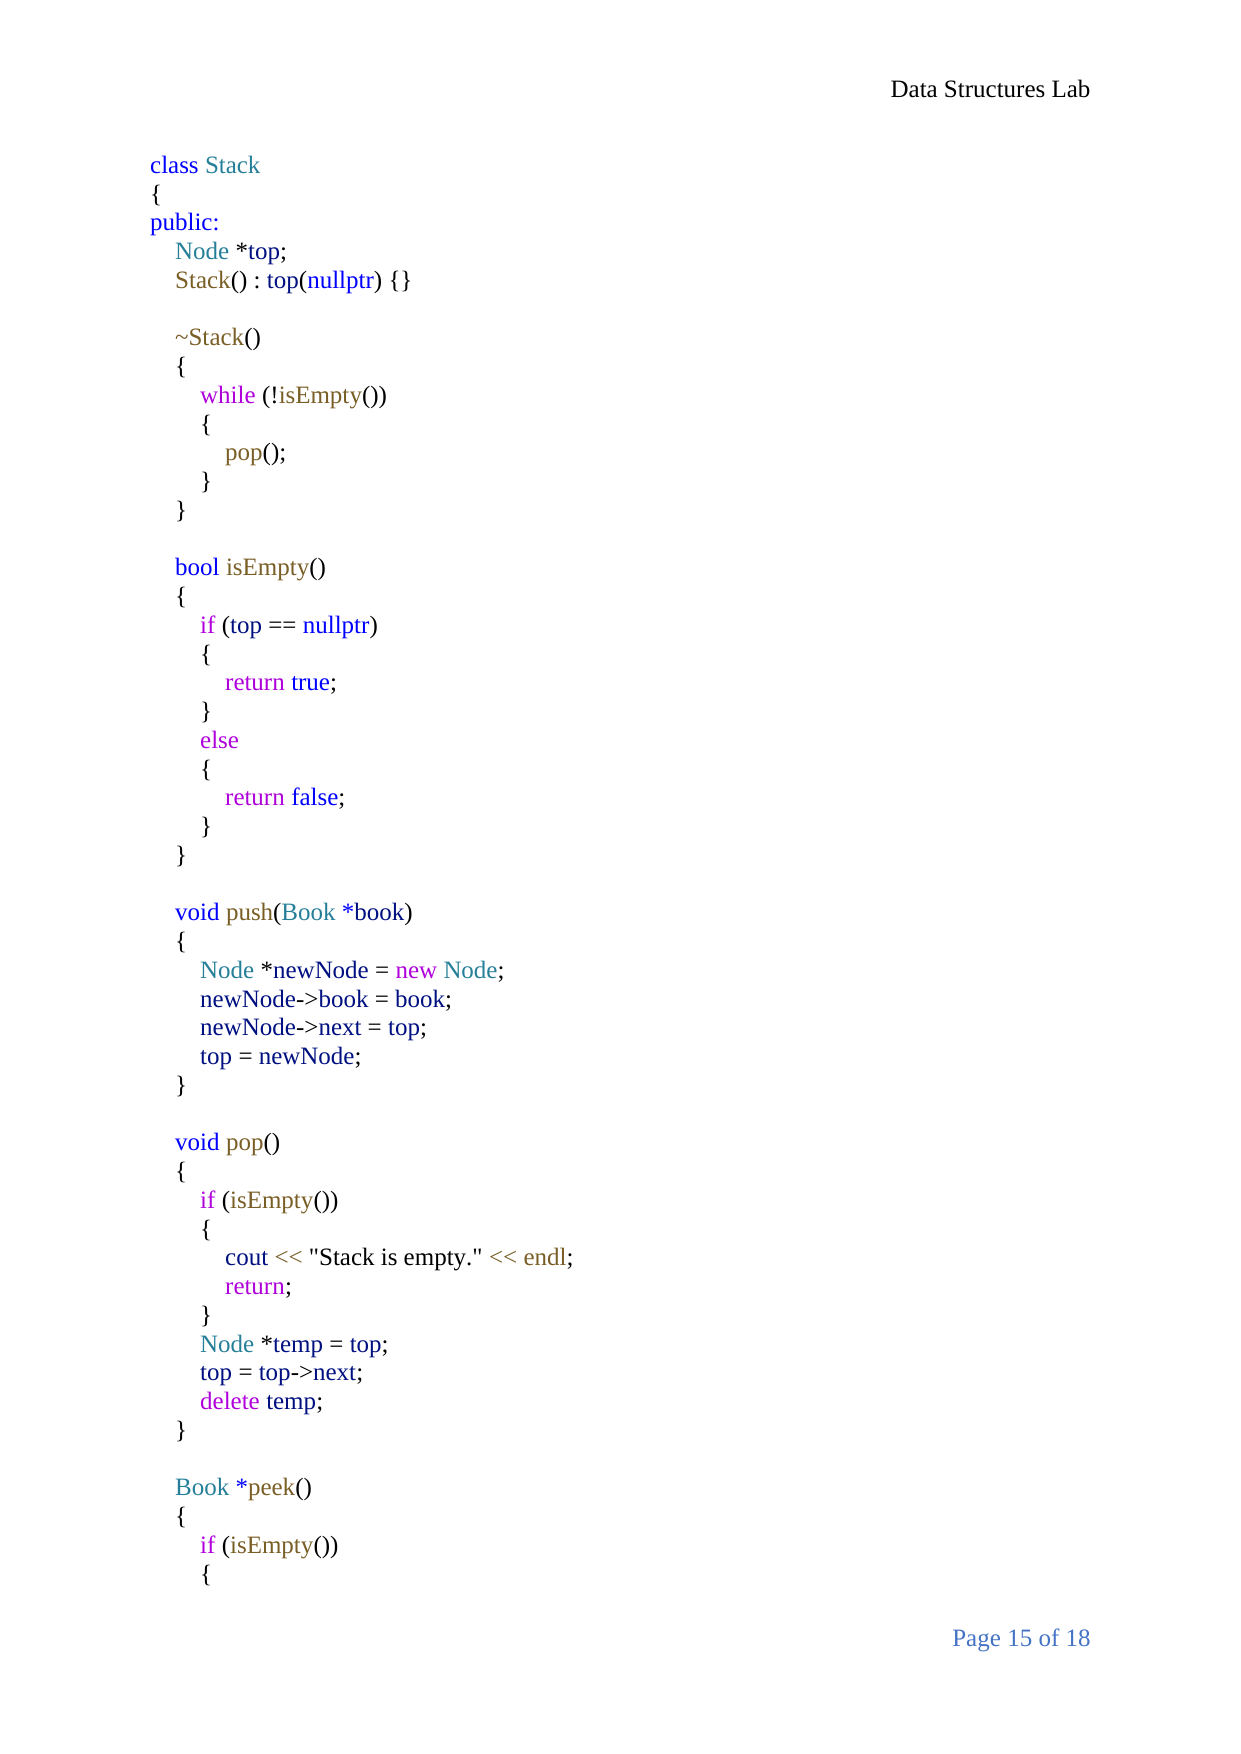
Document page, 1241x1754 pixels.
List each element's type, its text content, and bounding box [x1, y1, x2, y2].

text { [150, 409, 1090, 437]
text return; [150, 1271, 1090, 1300]
text top = top->next; [150, 1357, 1090, 1386]
text if (top == nullptr) [150, 610, 1090, 639]
text void pop() [150, 1127, 1090, 1156]
text } [150, 811, 1090, 840]
text { [150, 639, 1090, 667]
text bool isEmpty() [150, 552, 1090, 581]
text { [150, 1501, 1090, 1530]
text cout << "Stack is empty." << endl; [150, 1242, 1090, 1271]
text { [150, 581, 1090, 610]
text { [150, 1559, 1090, 1587]
text } [150, 466, 1090, 495]
text Node *temp = top; [150, 1329, 1090, 1357]
text return false; [150, 782, 1090, 811]
text else [150, 725, 1090, 754]
text public: [150, 207, 1090, 236]
text if (isEmpty()) [150, 1530, 1090, 1559]
text { [150, 179, 1090, 207]
text { [150, 754, 1090, 782]
text class Stack [150, 150, 1090, 179]
text ~Stack() [150, 322, 1090, 351]
text Book *peek() [150, 1472, 1090, 1501]
text newNode->book = book; [150, 984, 1090, 1012]
text return true; [150, 667, 1090, 696]
text void push(Book *book) [150, 897, 1090, 926]
text Node *newNode = new Node; [150, 955, 1090, 984]
text { [150, 1156, 1090, 1185]
text if (isEmpty()) [150, 1185, 1090, 1214]
text pop(); [150, 437, 1090, 466]
text while (!isEmpty()) [150, 380, 1090, 409]
text delete temp; [150, 1386, 1090, 1415]
text { [150, 351, 1090, 380]
text } [150, 1070, 1090, 1099]
text } [150, 696, 1090, 725]
text top = newNode; [150, 1041, 1090, 1070]
text } [150, 1415, 1090, 1444]
text Node *top; [150, 236, 1090, 265]
text { [150, 1214, 1090, 1242]
text } [150, 495, 1090, 524]
text } [150, 1300, 1090, 1329]
text { [150, 926, 1090, 955]
text } [150, 840, 1090, 869]
text Stack() : top(nullptr) {} [150, 265, 1090, 294]
text newNode->next = top; [150, 1012, 1090, 1041]
